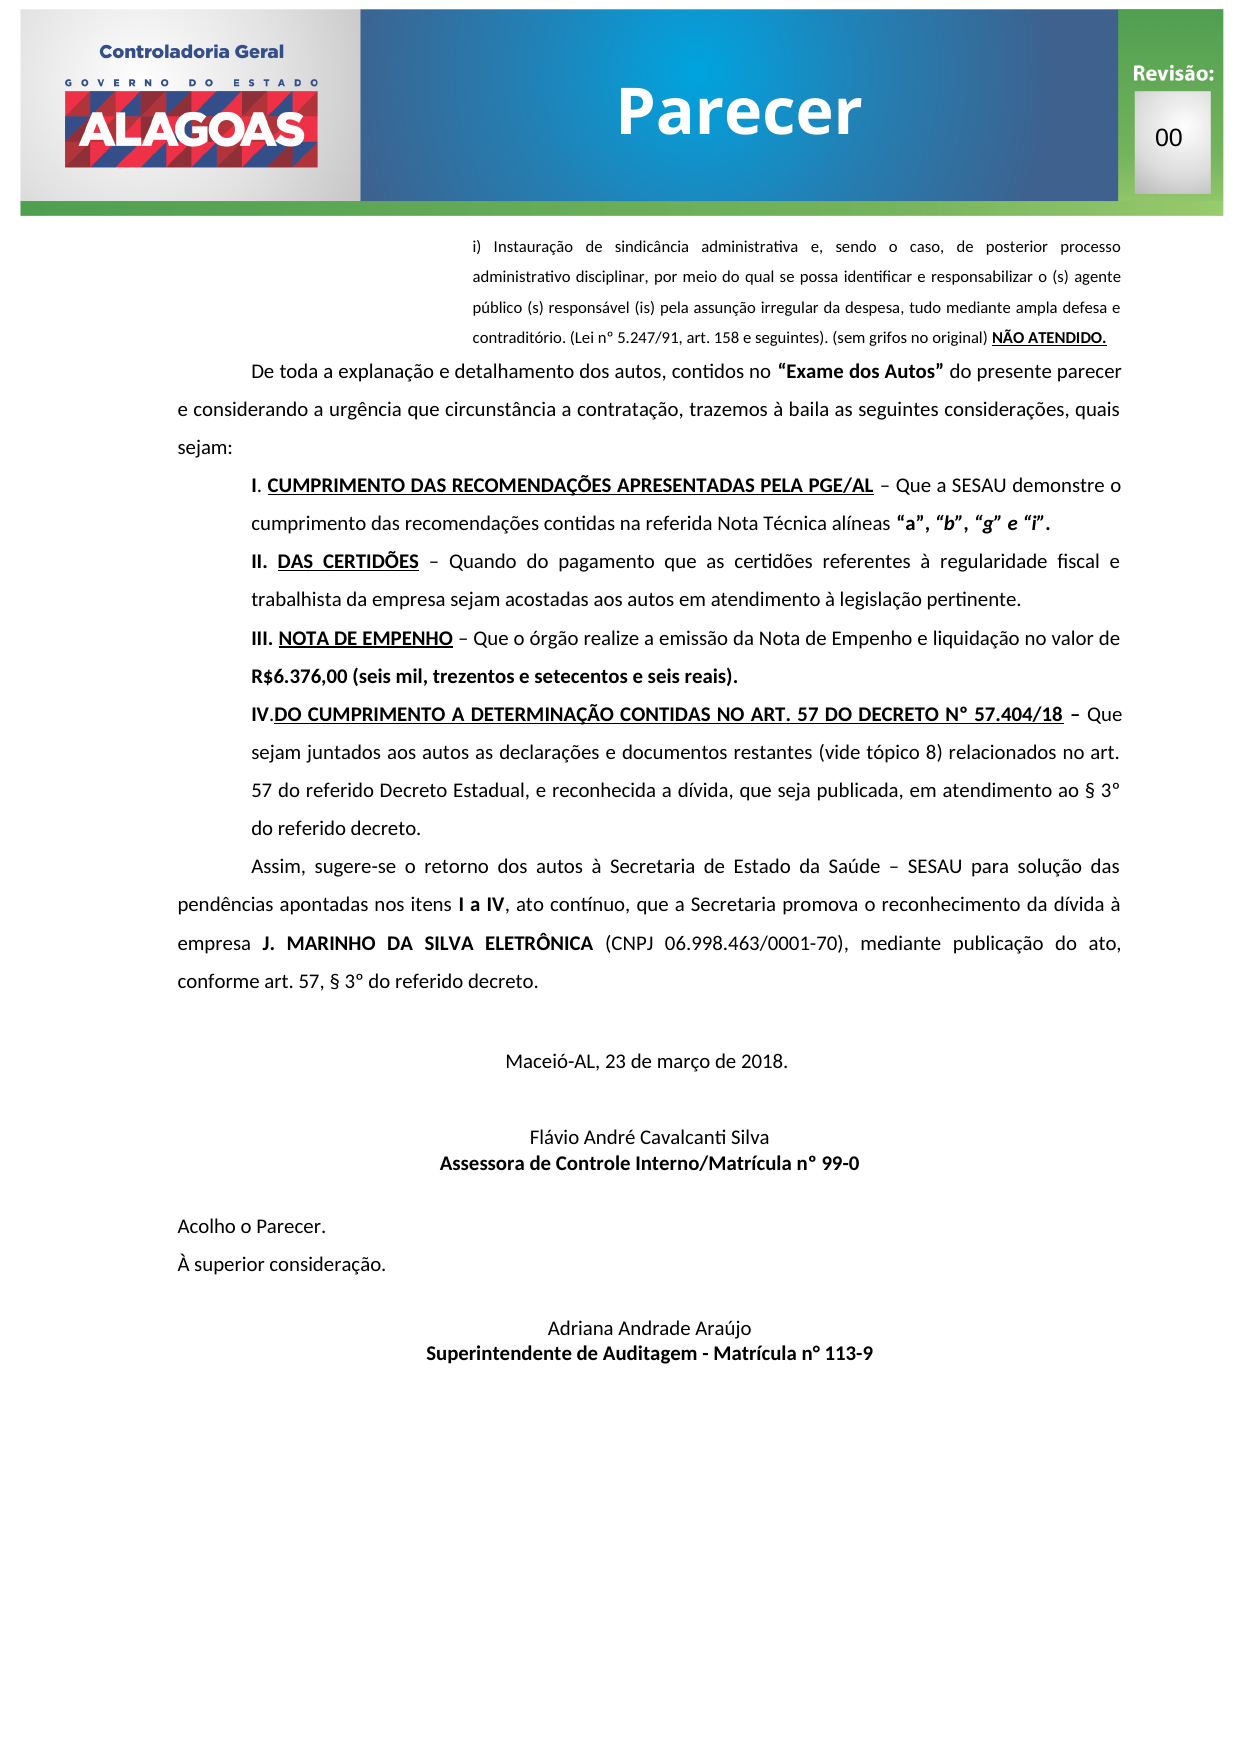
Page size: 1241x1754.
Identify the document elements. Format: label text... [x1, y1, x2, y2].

text II. DAS CERTIDÕES – Quando do pagamento que as certidões referentes à regularidade fiscal e trabalhista da empresa sejam acostadas aos autos em atendimento à legislação pertinente. [251, 548, 1122, 612]
text Adriana Andrade Araújo [177, 1315, 1122, 1340]
text Assessora de Controle Interno/Matrícula nº 99-0 [177, 1150, 1122, 1175]
text Maceió-AL, 23 de março de 2018. [472, 1048, 1122, 1073]
text À superior consideração. [177, 1251, 1122, 1277]
text Superintendente de Auditagem - Matrícula n° 113-9 [177, 1340, 1122, 1366]
list Assim, sugere-se o retorno dos autos à Secretaria de Estado da Saúde – SESAU para solução das pendências apontadas nos itens I a IV, ato contínuo, que a Secretaria promova o reconhecimento da dívida à empresa J. MARINHO DA SILVA ELETRÔNICA (CNPJ 06.998.463/0001-70), mediante publicação do ato, conforme art. 57, § 3º do referido decreto. [177, 853, 1122, 993]
text De toda a explanação e detalhamento dos autos, contidos no “Exame dos Autos” do presente parecer e considerando a urgência que circunstância a contratação, trazemos à baila as seguintes considerações, quais sejam: [177, 358, 1122, 459]
text Acolho o Parecer. [177, 1213, 1122, 1239]
text IV.DO CUMPRIMENTO A DETERMINAÇÃO CONTIDAS NO ART. 57 DO DECRETO Nº 57.404/18 – Que sejam juntados aos autos as declarações e documentos restantes (vide tópico 8) relacionados no art. 57 do referido Decreto Estadual, e reconhecida a dívida, que seja publicada, em atendimento ao § 3º do referido decreto. [251, 701, 1122, 841]
picture [20, 9, 1224, 216]
text i) Instauração de sindicância administrativa e, sendo o caso, de posterior processo administrativo disciplinar, por meio do qual se possa identificar e responsabilizar o (s) agente público (s) responsável (is) pela assunção irregular da despesa, tudo mediante ampla defesa e contraditório. (Lei nº 5.247/91, art. 158 e seguintes). (sem grifos no original) NÃO ATENDIDO. [472, 236, 1122, 348]
text III. NOTA DE EMPENHO – Que o órgão realize a emissão da Nota de Empenho e liquidação no valor de R$6.376,00 (seis mil, trezentos e setecentos e seis reais). [251, 625, 1122, 688]
text Flávio André Cavalcanti Silva [177, 1124, 1122, 1150]
text I. CUMPRIMENTO DAS RECOMENDAÇÕES APRESENTADAS PELA PGE/AL – Que a SESAU demonstre o cumprimento das recomendações contidas na referida Nota Técnica alíneas “a”, “b”, “g” e “i”. [251, 472, 1122, 536]
